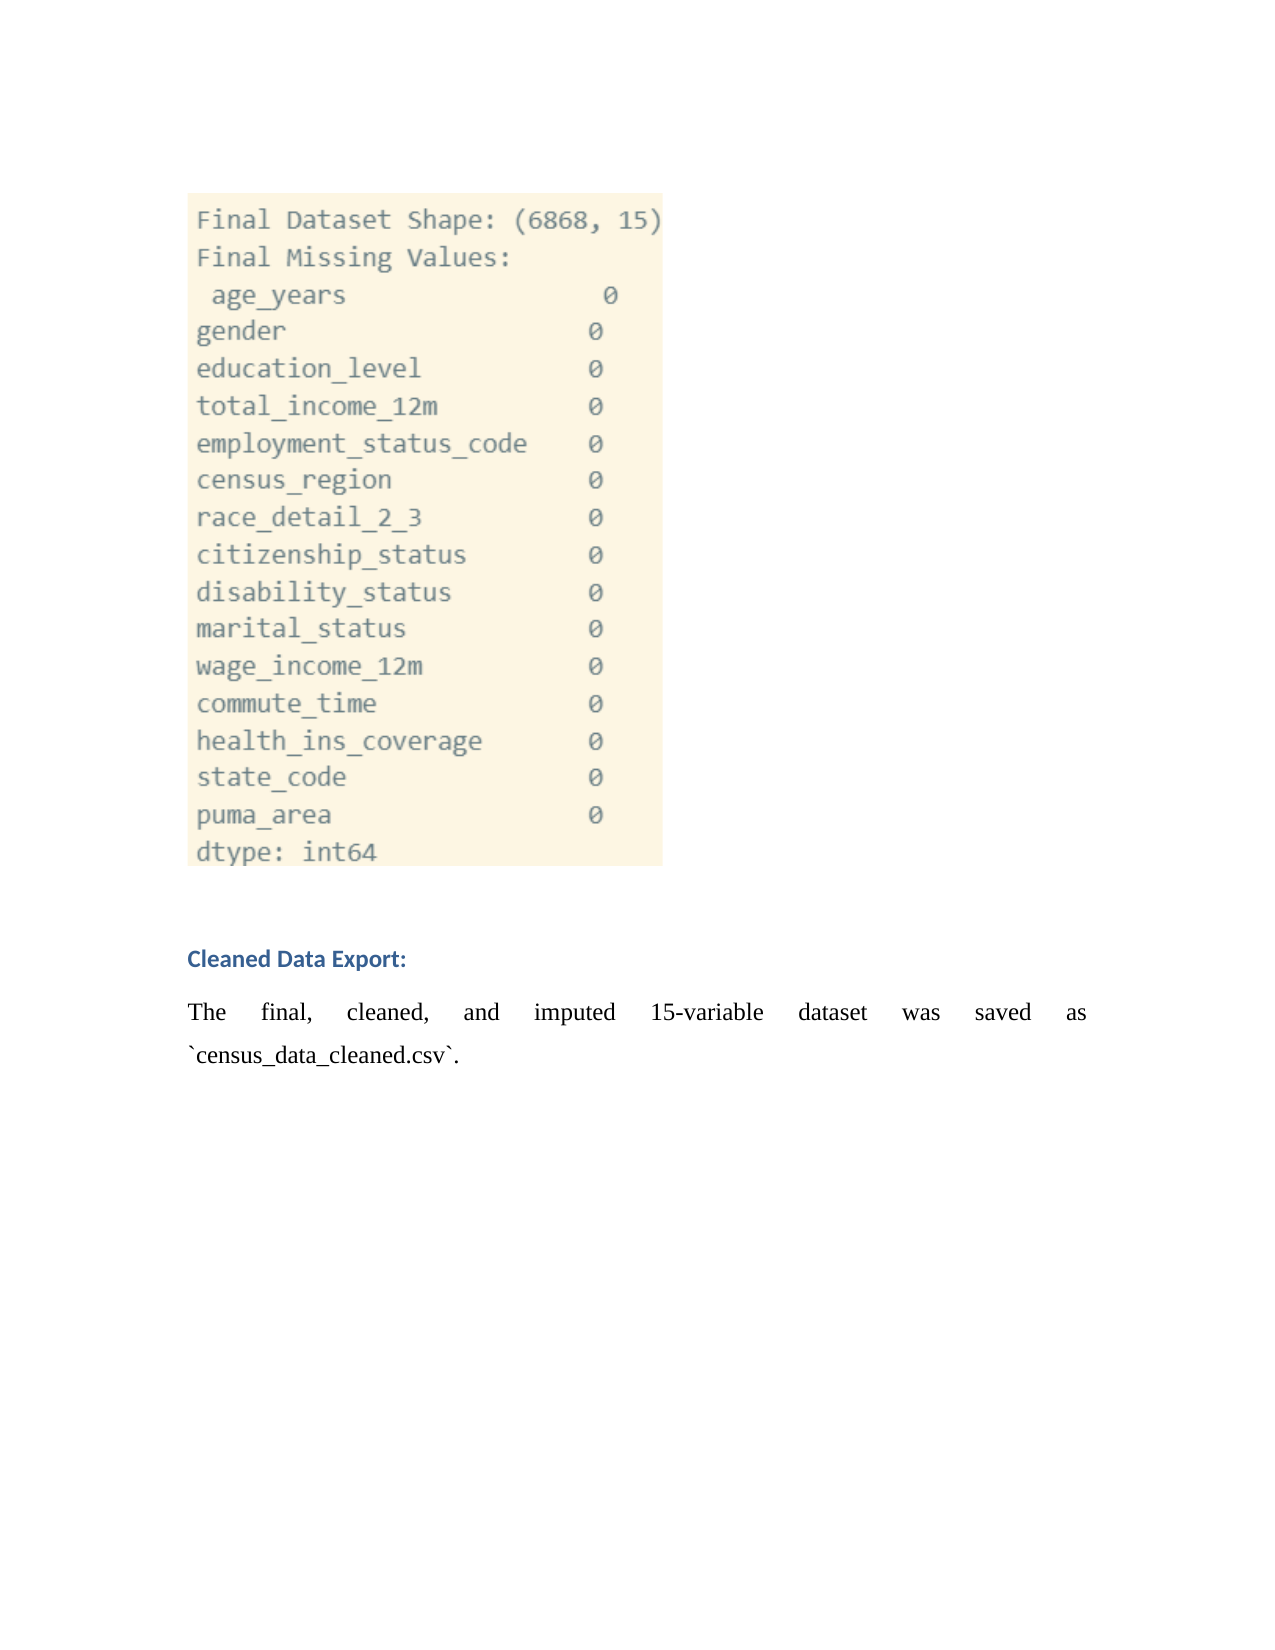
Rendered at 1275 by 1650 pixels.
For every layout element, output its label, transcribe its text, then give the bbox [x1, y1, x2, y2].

picture [187, 193, 663, 866]
text The final, cleaned, and imputed 15-variable dataset was saved as `census_data_cleaned.csv`. [187, 997, 1087, 1069]
subtitle Cleaned Data Export: [187, 943, 1087, 974]
